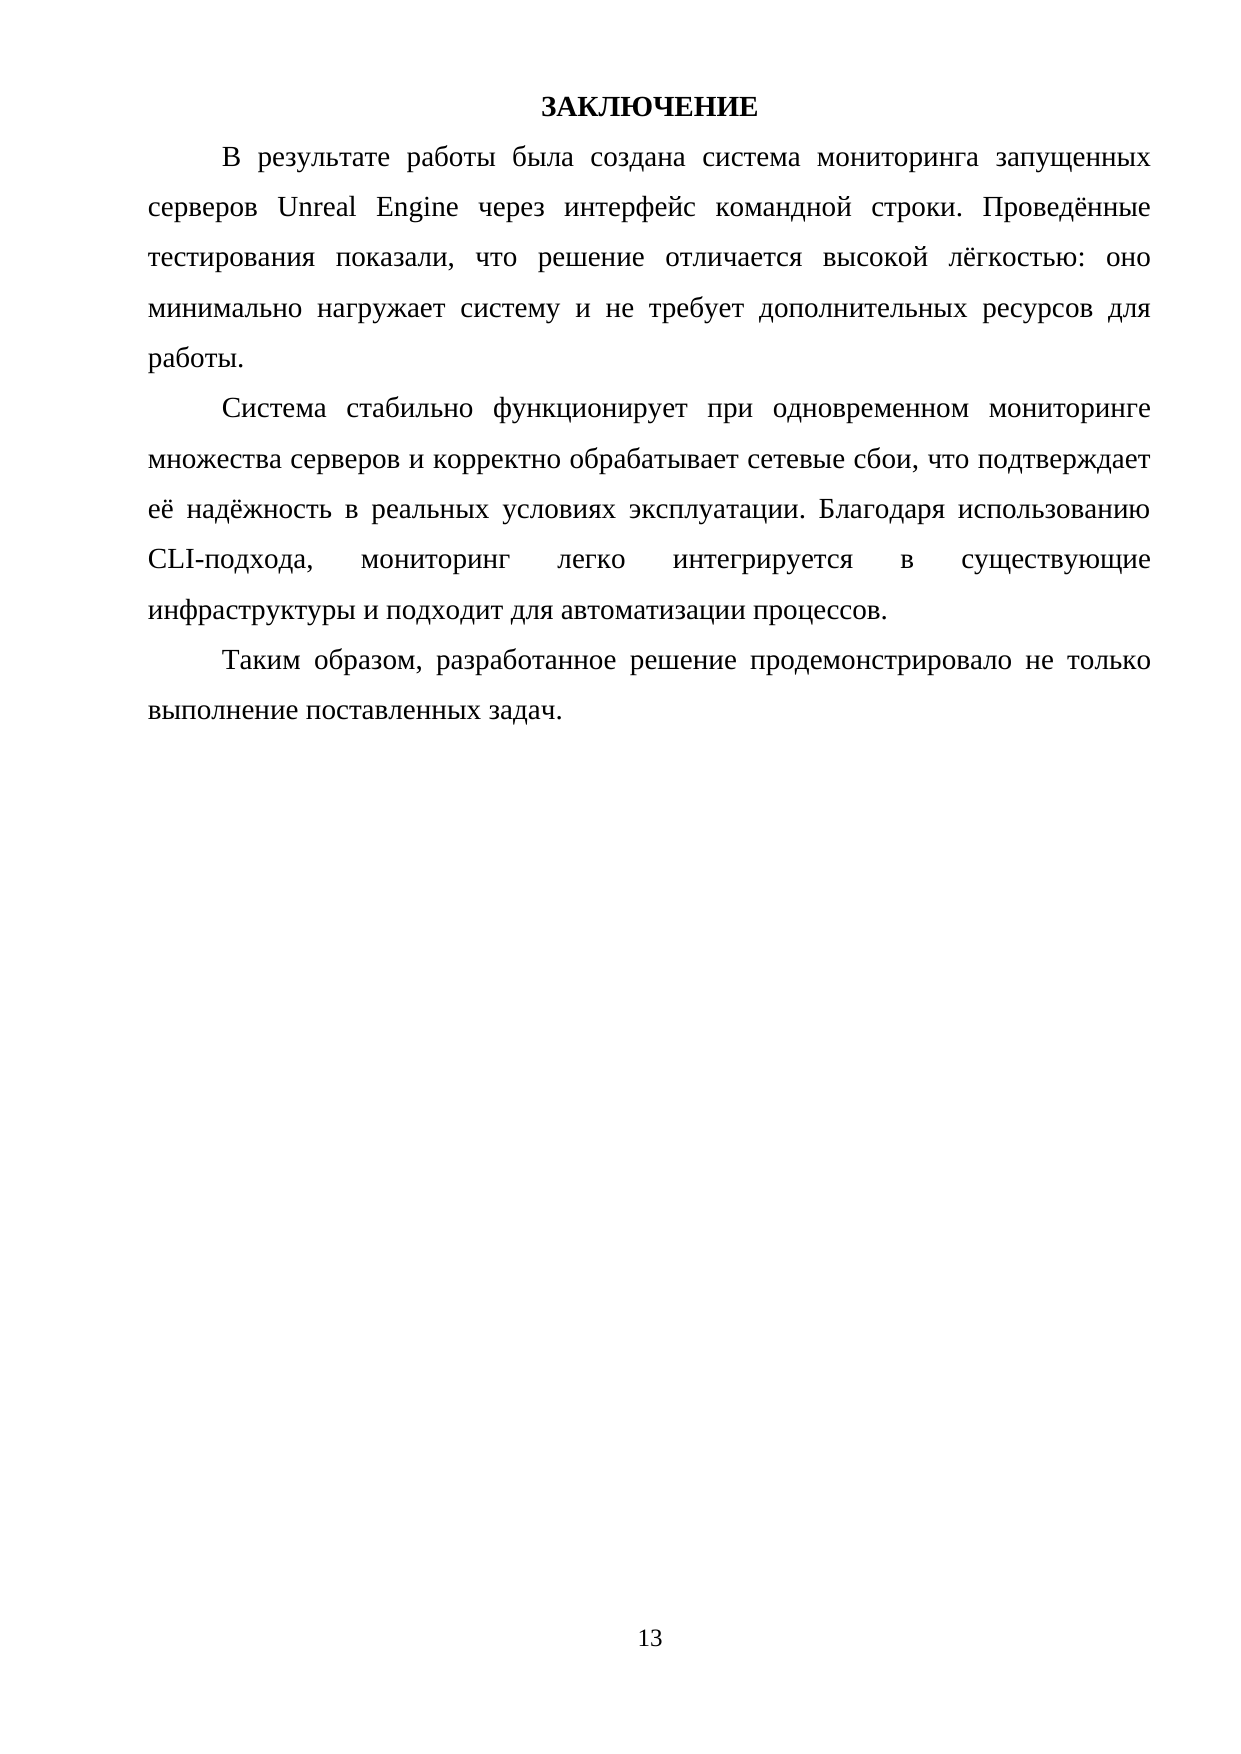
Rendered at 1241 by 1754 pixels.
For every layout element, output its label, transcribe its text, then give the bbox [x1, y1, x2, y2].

text Таким образом, разработанное решение продемонстрировало не только выполнение поставленных задач. [148, 642, 1152, 726]
text Система стабильно функционирует при одновременном мониторинге множества серверов и корректно обрабатывает сетевые сбои, что подтверждает её надёжность в реальных условиях эксплуатации. Благодаря использованию CLI-подхода, мониторинг легко интегрируется в существующие инфраструктуры и подходит для автоматизации процессов. [148, 391, 1152, 625]
text В результате работы была создана система мониторинга запущенных серверов Unreal Engine через интерфейс командной строки. Проведённые тестирования показали, что решение отличается высокой лёгкостью: оно минимально нагружает систему и не требует дополнительных ресурсов для работы. [148, 139, 1152, 374]
text ЗАКЛЮЧЕНИЕ [148, 89, 1152, 122]
